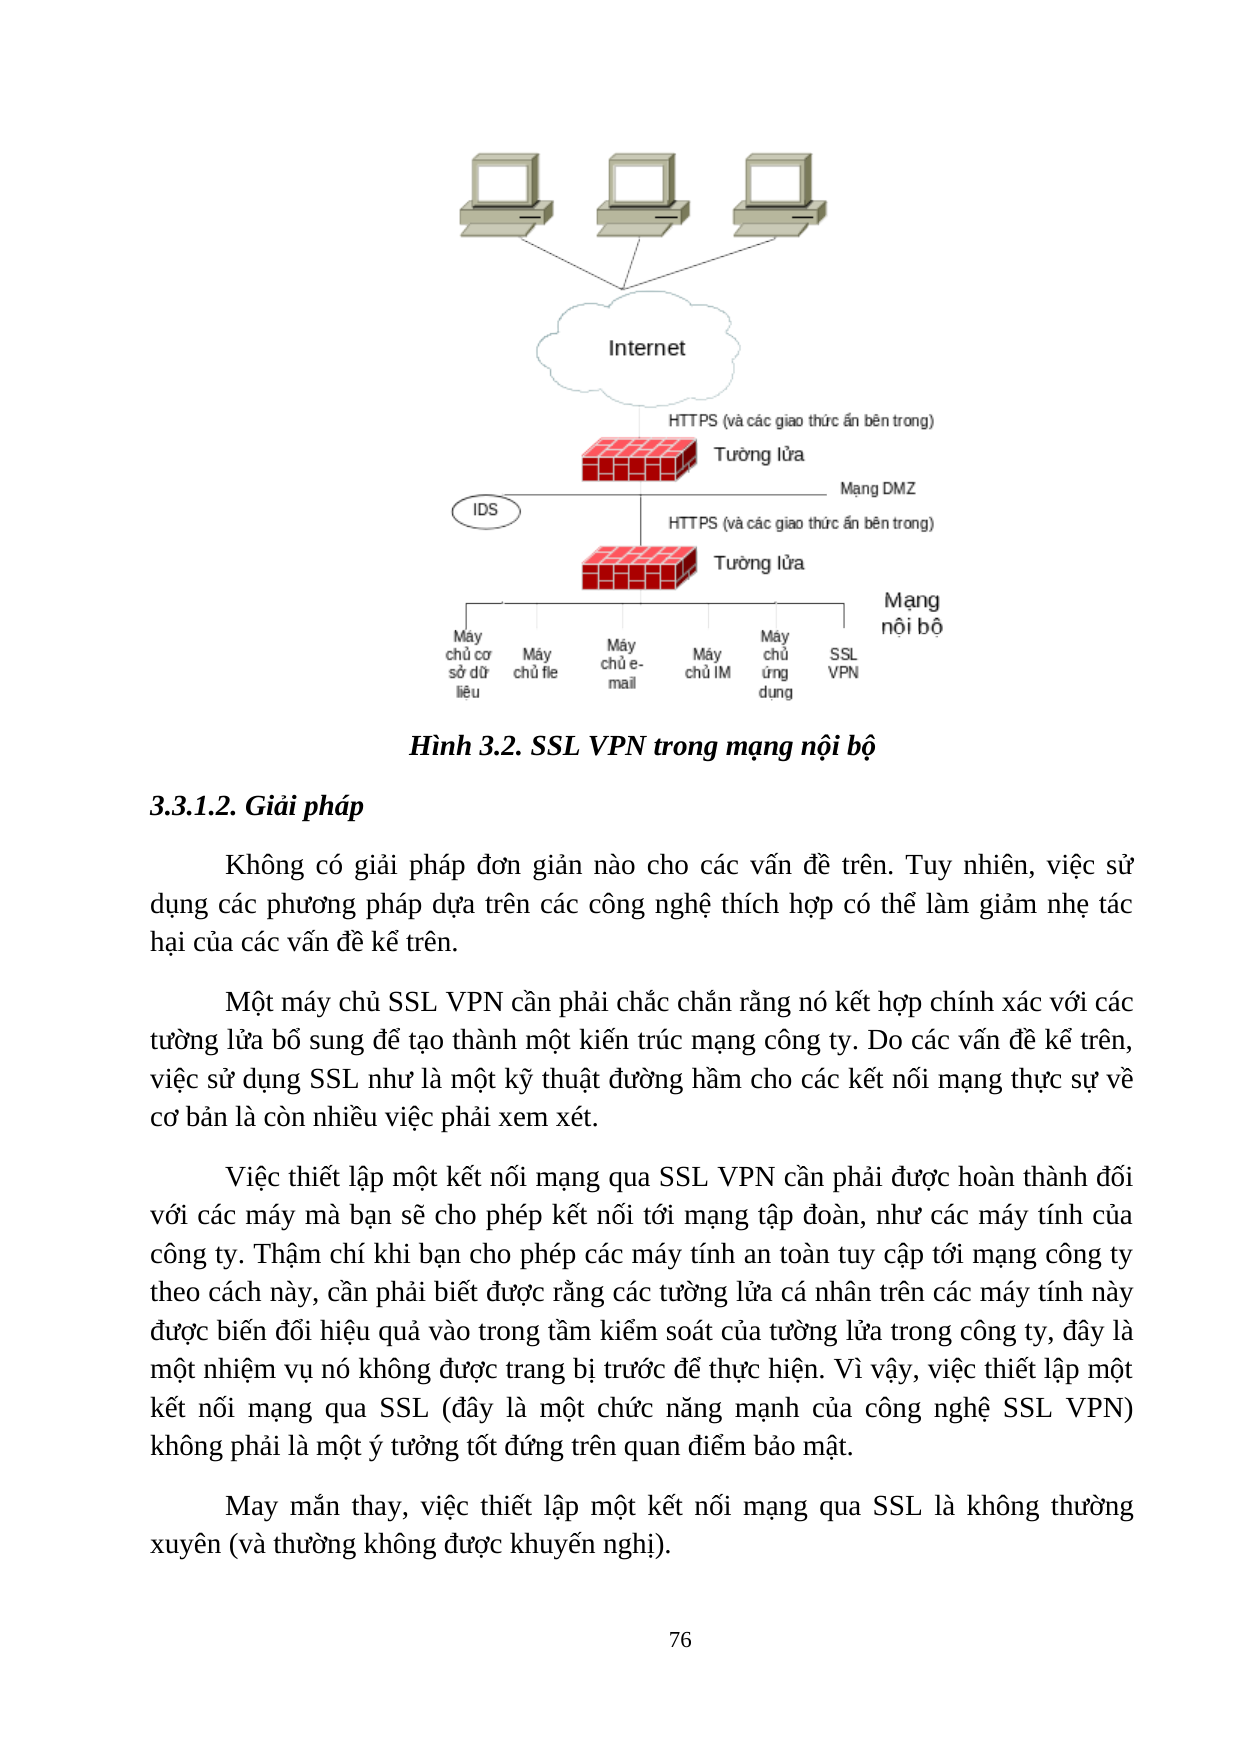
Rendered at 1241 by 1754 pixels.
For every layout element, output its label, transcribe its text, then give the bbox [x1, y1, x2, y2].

text Không có giải pháp đơn giản nào cho các vấn đề trên. Tuy nhiên, việc sử dụng các phương pháp dựa trên các công nghệ thích hợp có thể làm giảm nhẹ tác hại của các vấn đề kể trên. [150, 847, 1135, 958]
text Một máy chủ SSL VPN cần phải chắc chắn rằng nó kết hợp chính xác với các tường lửa bổ sung để tạo thành một kiến trúc mạng công ty. Do các vấn đề kể trên, việc sử dụng SSL như là một kỹ thuật đường hầm cho các kết nối mạng thực sự về cơ bản là còn nhiều việc phải xem xét. [150, 984, 1135, 1133]
text 3.3.1.2. Giải pháp [150, 788, 1135, 821]
text Việc thiết lập một kết nối mạng qua SSL VPN cần phải được hoàn thành đối với các máy mà bạn sẽ cho phép kết nối tới mạng tập đoàn, như các máy tính của công ty. Thậm chí khi bạn cho phép các máy tính an toàn tuy cập tới mạng công ty theo cách này, cần phải biết được rằng các tường lửa cá nhân trên các máy tính này được biến đổi hiệu quả vào trong tầm kiểm soát của tường lửa trong công ty, đây là một nhiệm vụ nó không được trang bị trước để thực hiện. Vì vậy, việc thiết lập một kết nối mạng qua SSL (đây là một chức năng mạnh của công nghệ SSL VPN) không phải là một ý tưởng tốt đứng trên quan điểm bảo mật. [150, 1159, 1135, 1462]
text May mắn thay, việc thiết lập một kết nối mạng qua SSL là không thường xuyên (và thường không được khuyến nghị). [150, 1488, 1135, 1560]
text Hình 3.2. SSL VPN trong mạng nội bộ [150, 728, 1135, 762]
